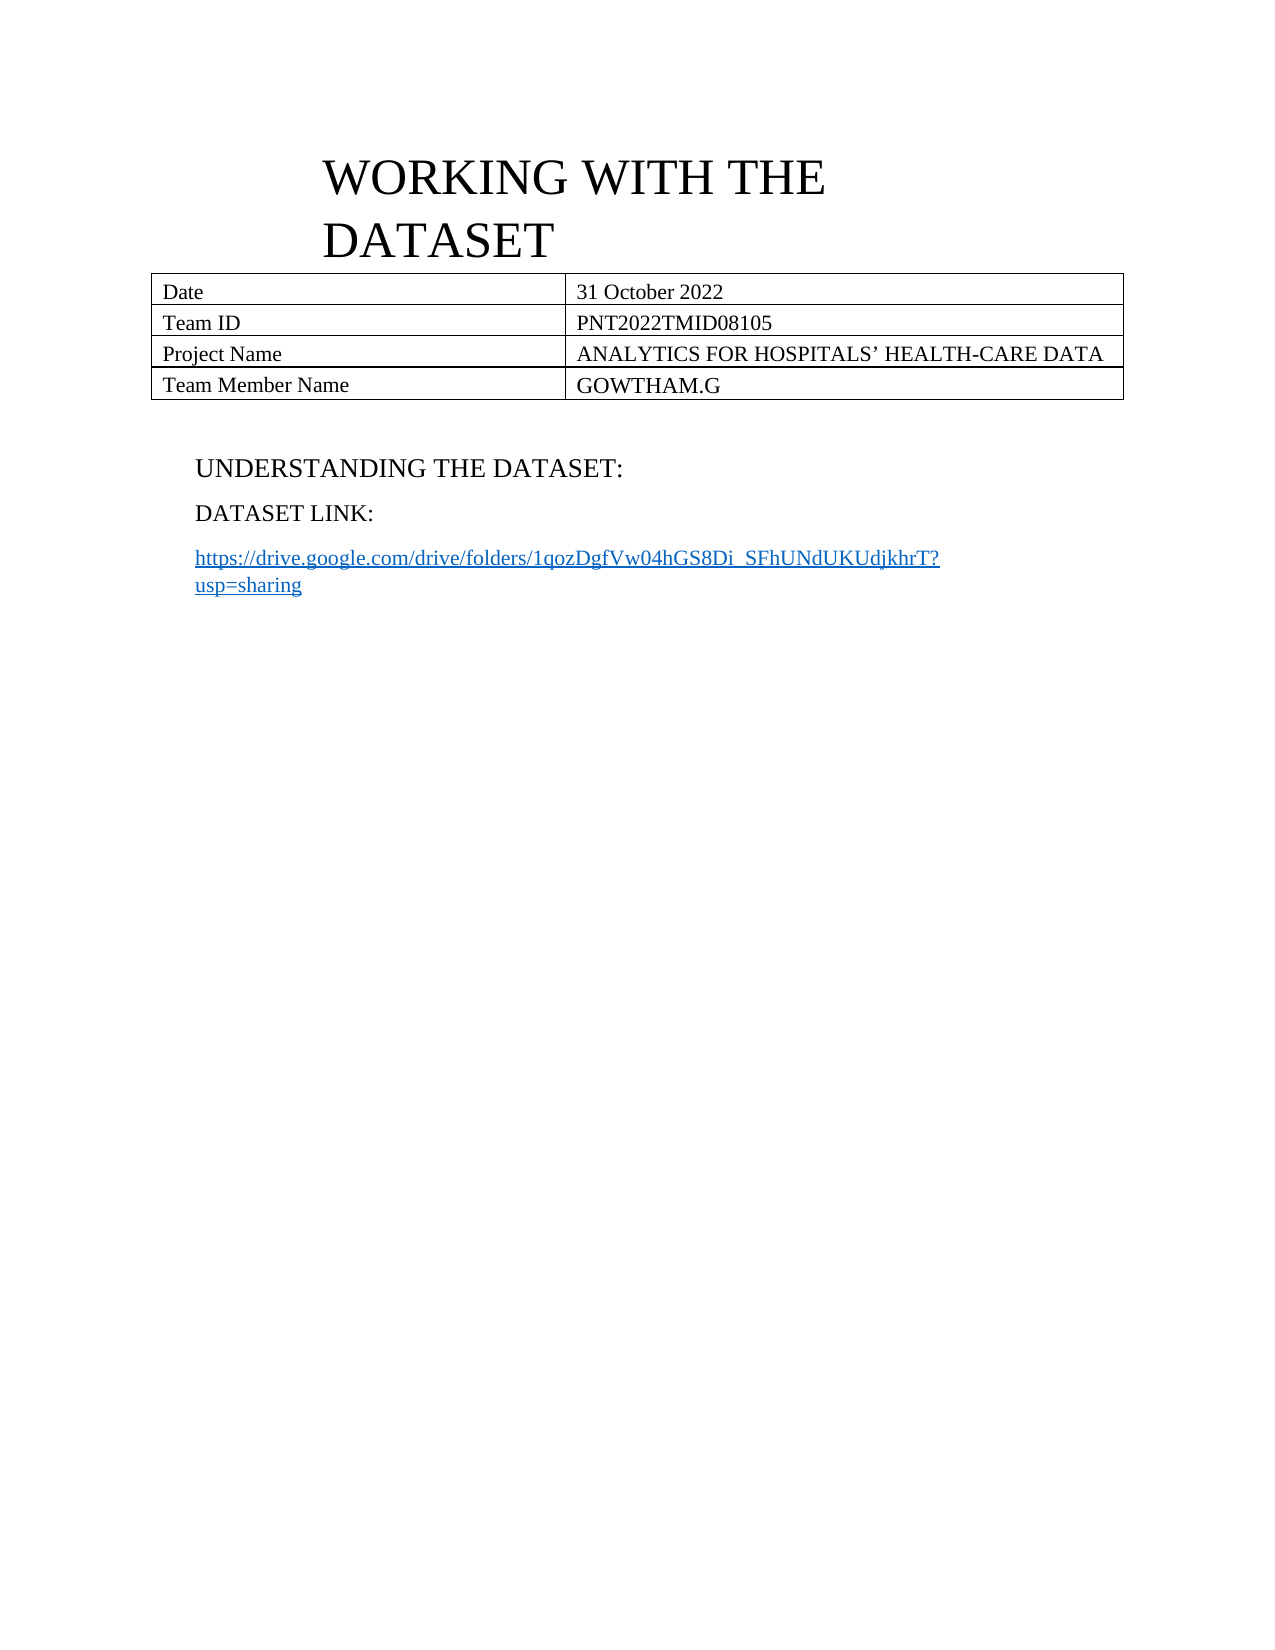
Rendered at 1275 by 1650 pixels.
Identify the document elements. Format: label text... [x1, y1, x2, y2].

text UNDERSTANDING THE DATASET: [195, 452, 1020, 483]
text DATASET LINK: [195, 499, 1020, 527]
text WORKING WITH THE DATASET [322, 146, 1020, 269]
text https://drive.google.com/drive/folders/1qozDgfVw04hGS8Di_SFhUNdUKUdjkhrT?usp=sharing [195, 545, 1020, 597]
table_cell GOWTHAM.G [566, 368, 1123, 399]
table_header 31 October 2022 [566, 274, 1123, 304]
table_cell Team Member Name [152, 368, 565, 399]
table_cell PNT2022TMID08105 [566, 305, 1123, 335]
table_cell Team ID [152, 305, 565, 335]
table_cell Project Name [152, 336, 565, 366]
table_header Date [152, 274, 565, 304]
table_cell ANALYTICS FOR HOSPITALS’ HEALTH-CARE DATA [566, 336, 1123, 366]
